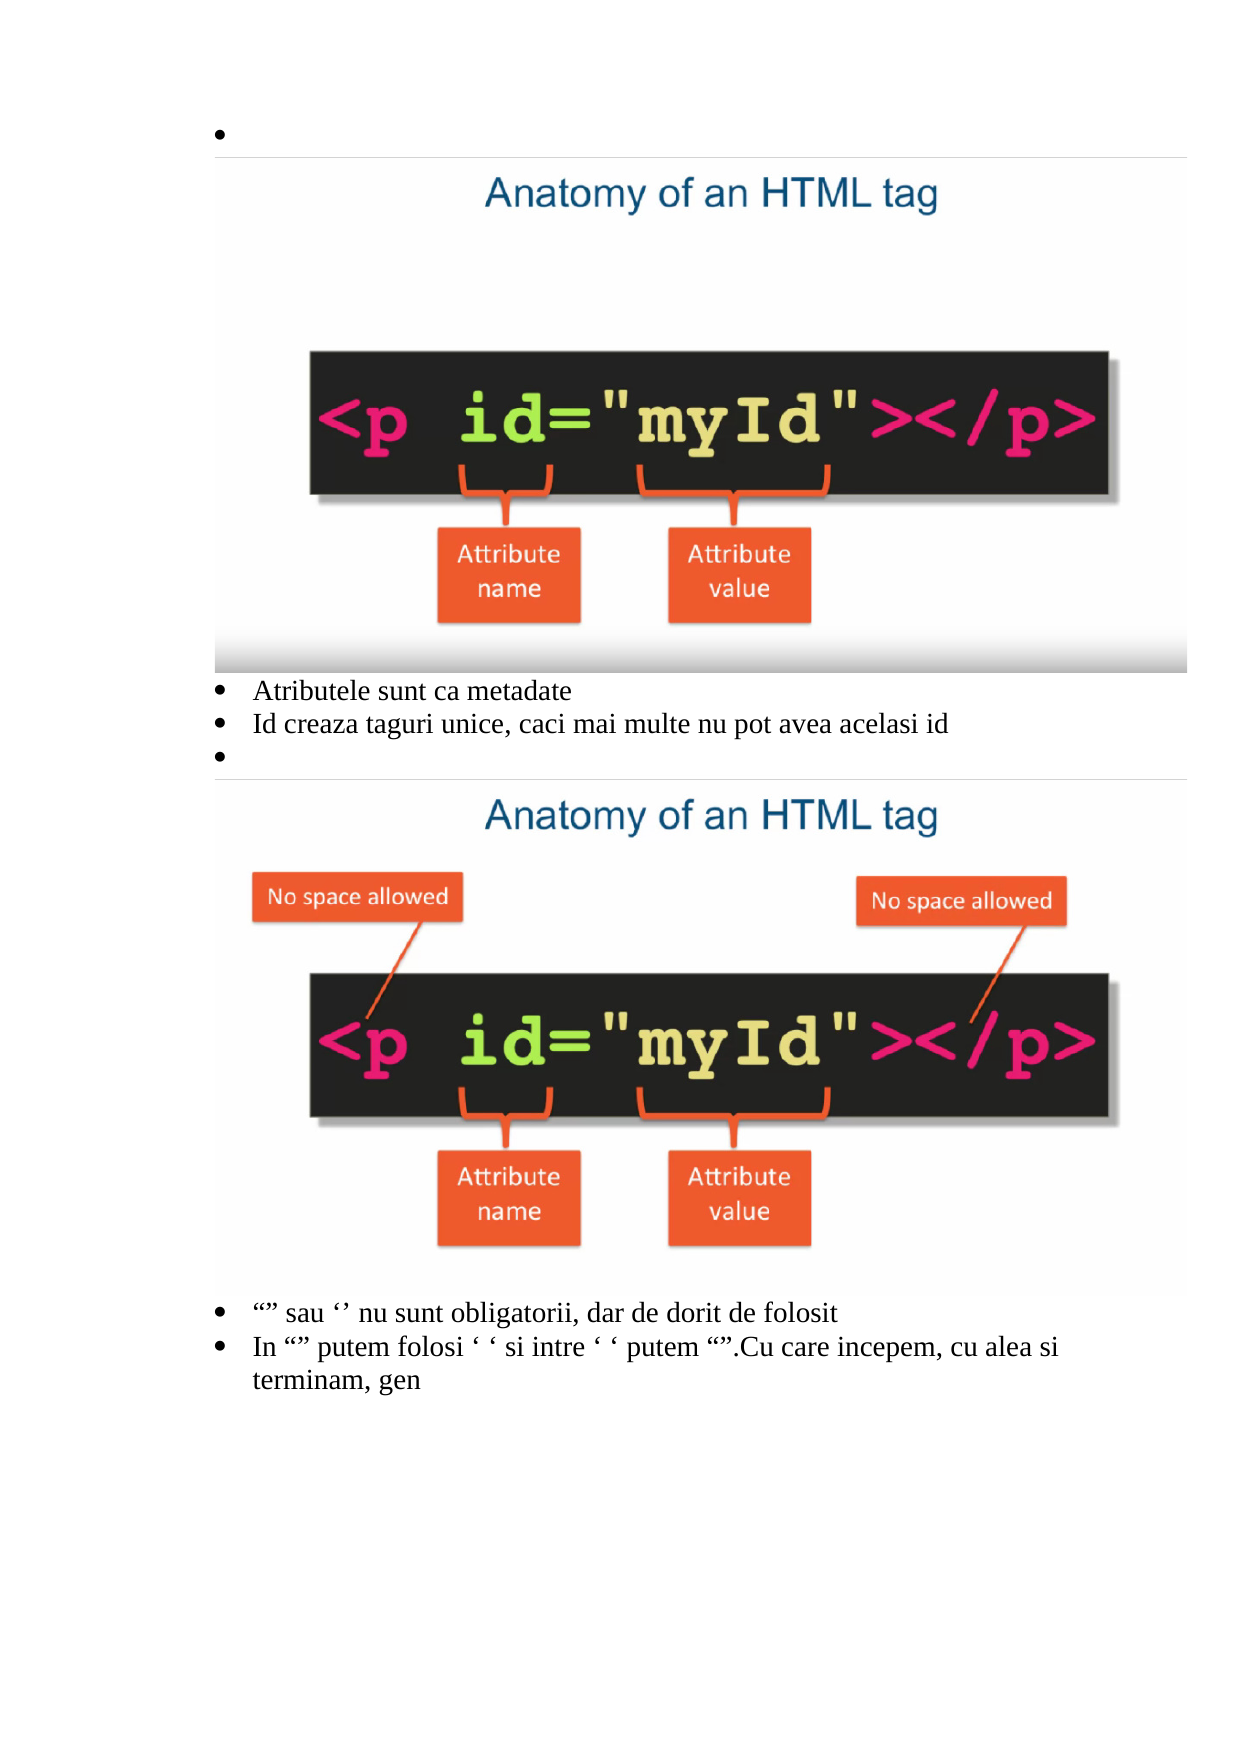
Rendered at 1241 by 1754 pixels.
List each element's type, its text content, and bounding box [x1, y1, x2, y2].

list Atributele sunt ca metadate [215, 673, 1152, 707]
list Id creaza taguri unice, caci mai multe nu pot avea acelasi id [215, 707, 1152, 740]
picture [214, 151, 1188, 673]
list In “” putem folosi ‘ ‘ si intre ‘ ‘ putem “”.Cu care incepem, cu alea si terminam, gen [215, 1329, 1152, 1396]
picture [214, 773, 1188, 1296]
list “” sau ‘’ nu sunt obligatorii, dar de dorit de folosit [215, 1296, 1152, 1329]
